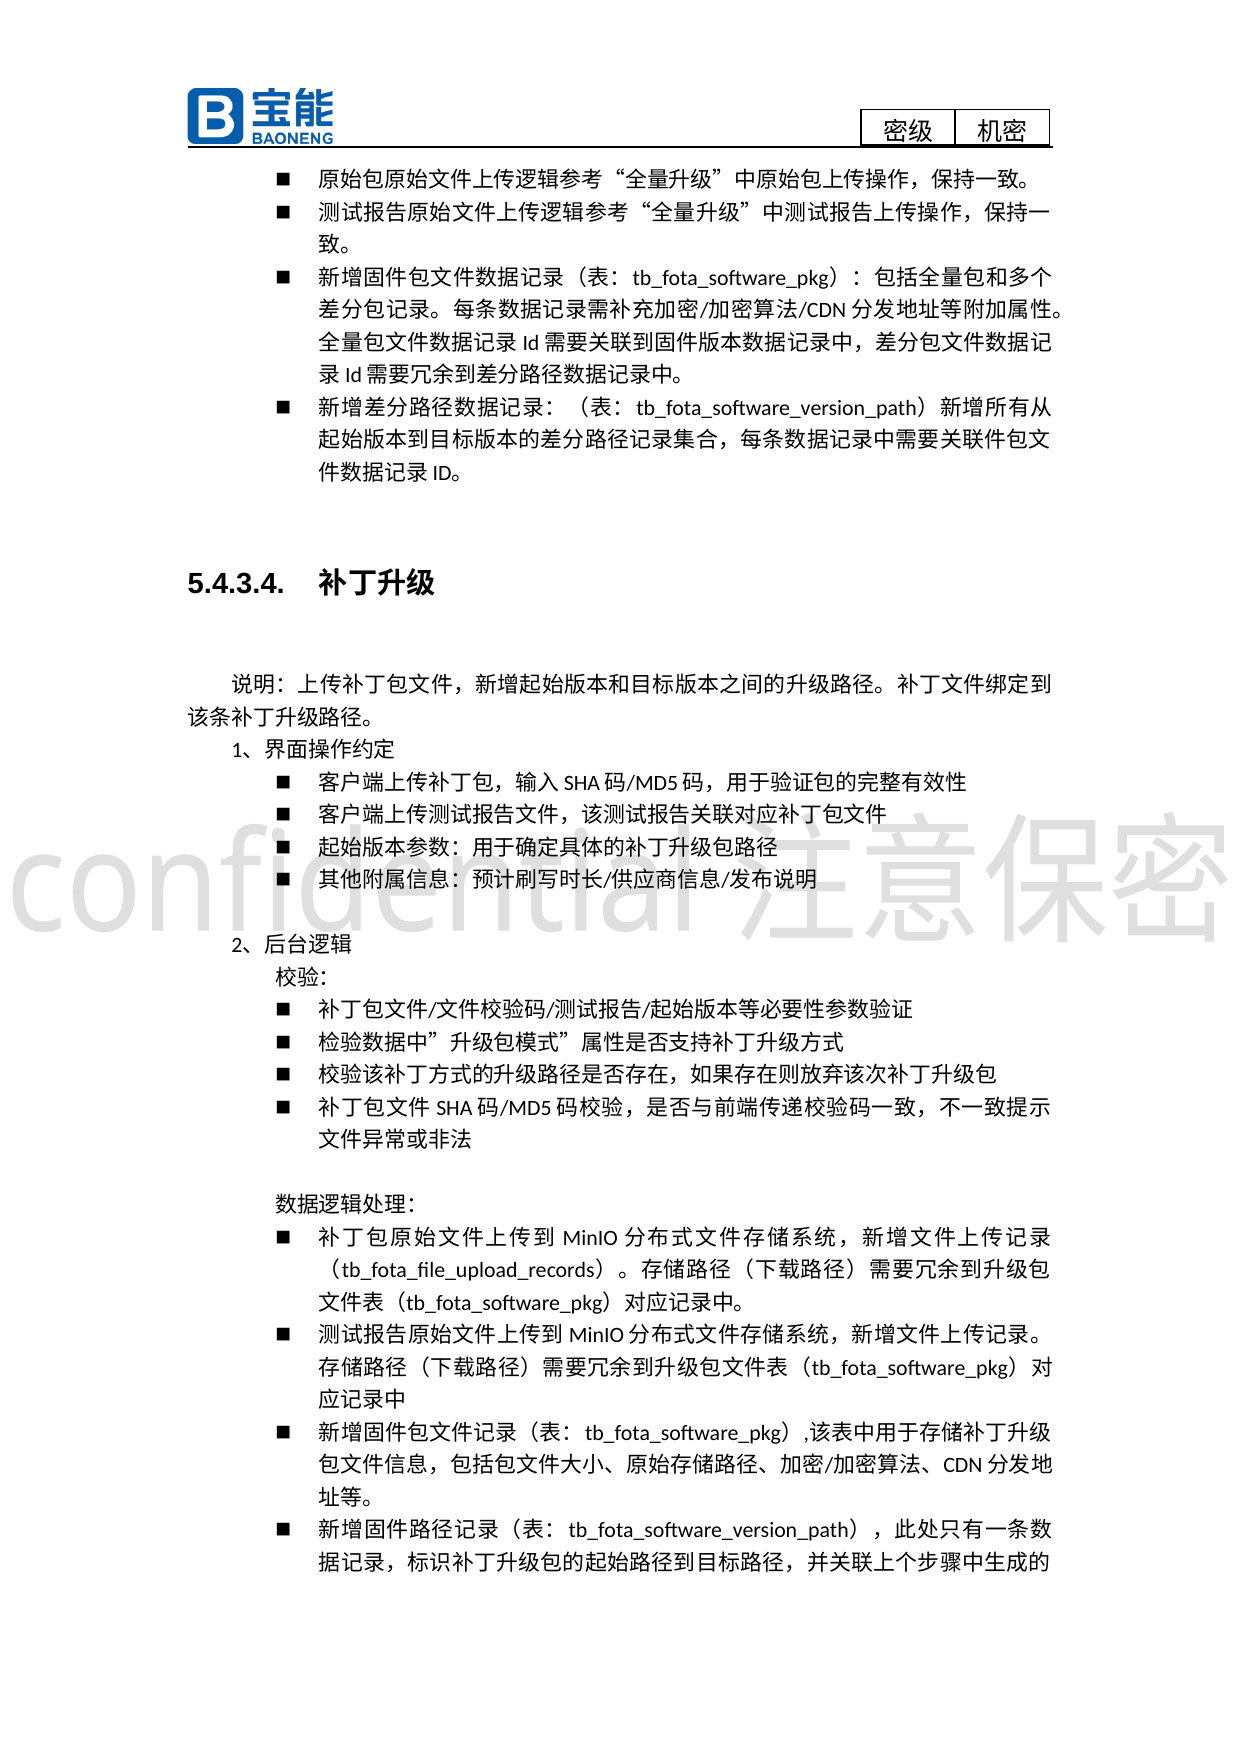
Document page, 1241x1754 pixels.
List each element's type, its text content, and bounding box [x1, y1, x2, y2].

list 后台逻辑 [187, 927, 1053, 959]
list 新增固件包文件数据记录（表：tb_fota_software_pkg）：包括全量包和多个差分包记录。每条数据记录需补充加密/加密算法/CDN分发地址等附加属性。全量包文件数据记录Id需要关联到固件版本数据记录中，差分包文件数据记录Id需要冗余到差分路径数据记录中。 [275, 259, 1053, 389]
text 校验： [231, 959, 1053, 992]
subtitle 补丁升级 [187, 549, 1053, 614]
list 检验数据中”升级包模式”属性是否支持补丁升级方式 [275, 1024, 1053, 1057]
list 补丁包文件/文件校验码/测试报告/起始版本等必要性参数验证 [275, 992, 1053, 1024]
list 新增固件路径记录（表：tb_fota_software_version_path），此处只有一条数据记录，标识补丁升级包的起始路径到目标路径，并关联上个步骤中生成的pkg_id属性。 [275, 1512, 1053, 1577]
list 新增差分路径数据记录：（表：tb_fota_software_version_path）新增所有从起始版本到目标版本的差分路径记录集合，每条数据记录中需要关联件包文件数据记录ID。 [275, 389, 1053, 487]
list 其他附属信息：预计刷写时长/供应商信息/发布说明 [275, 862, 1053, 894]
list 补丁包原始文件上传到MinIO分布式文件存储系统，新增文件上传记录（tb_fota_file_upload_records）。存储路径（下载路径）需要冗余到升级包文件表（tb_fota_software_pkg）对应记录中。 [275, 1219, 1053, 1317]
list 客户端上传补丁包，输入SHA码/MD5码，用于验证包的完整有效性 [275, 764, 1053, 797]
list 客户端上传测试报告文件，该测试报告关联对应补丁包文件 [275, 797, 1053, 829]
list 新增固件包文件记录（表：tb_fota_software_pkg）,该表中用于存储补丁升级包文件信息，包括包文件大小、原始存储路径、加密/加密算法、CDN分发地址等。 [275, 1414, 1053, 1512]
list 测试报告原始文件上传逻辑参考“全量升级”中测试报告上传操作，保持一致。 [275, 194, 1053, 259]
list 校验该补丁方式的升级路径是否存在，如果存在则放弃该次补丁升级包 [275, 1057, 1053, 1089]
list 起始版本参数：用于确定具体的补丁升级包路径 [275, 829, 1053, 862]
list 界面操作约定 [187, 732, 1053, 764]
text 说明：上传补丁包文件，新增起始版本和目标版本之间的升级路径。补丁文件绑定到该条补丁升级路径。 [187, 667, 1053, 732]
text 数据逻辑处理： [275, 1187, 1053, 1219]
list 测试报告原始文件上传到MinIO分布式文件存储系统，新增文件上传记录。存储路径（下载路径）需要冗余到升级包文件表（tb_fota_software_pkg）对应记录中 [275, 1317, 1053, 1414]
list 补丁包文件SHA码/MD5码校验，是否与前端传递校验码一致，不一致提示文件异常或非法 [275, 1089, 1053, 1154]
picture [187, 88, 333, 144]
list 原始包原始文件上传逻辑参考“全量升级”中原始包上传操作，保持一致。 [275, 162, 1053, 194]
